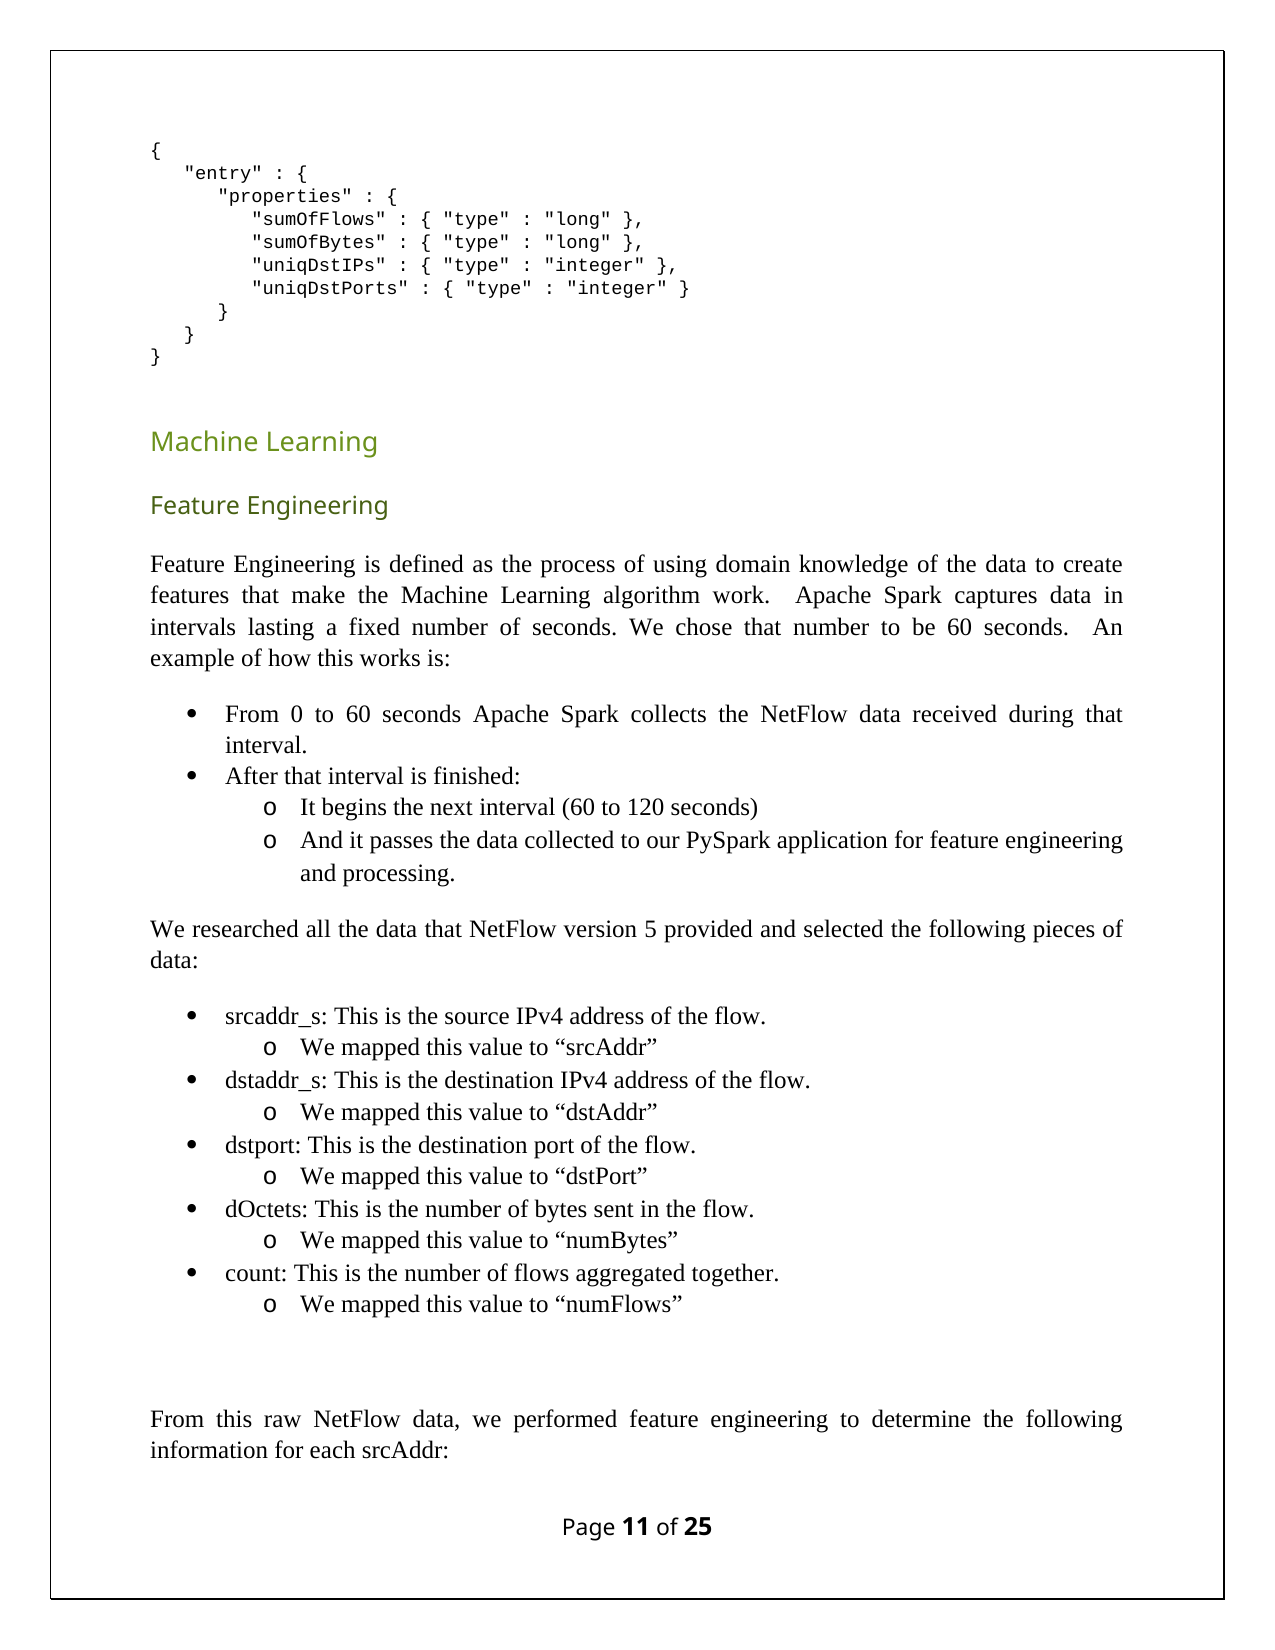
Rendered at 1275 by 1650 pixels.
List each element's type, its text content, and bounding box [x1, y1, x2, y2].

list We mapped this value to “srcAddr” [262, 1032, 1124, 1063]
list After that interval is finished: [187, 761, 1124, 789]
list It begins the next interval (60 to 120 seconds) [262, 792, 1124, 823]
list } [150, 347, 1124, 368]
list We mapped this value to “dstPort” [262, 1161, 1124, 1192]
list We mapped this value to “numFlows” [262, 1289, 1124, 1320]
list dstaddr_s: This is the destination IPv4 address of the flow. [187, 1066, 1124, 1094]
list "properties" : { [150, 187, 1124, 208]
list "entry" : { [150, 164, 1124, 185]
subtitle Feature Engineering [150, 488, 1124, 522]
list We mapped this value to “dstAddr” [262, 1097, 1124, 1127]
text From this raw NetFlow data, we performed feature engineering to determine the following information for each srcAddr: [150, 1404, 1124, 1463]
list From 0 to 60 seconds Apache Spark collects the NetFlow data received during that interval. [187, 699, 1124, 758]
list And it passes the data collected to our PySpark application for feature engineering and processing. [262, 825, 1124, 887]
list "uniqDstPorts" : { "type" : "integer" } [150, 278, 1124, 300]
list count: This is the number of flows aggregated together. [187, 1258, 1124, 1287]
list dstport: This is the destination port of the flow. [187, 1130, 1124, 1158]
list "sumOfBytes" : { "type" : "long" }, [150, 233, 1124, 254]
list } [150, 324, 1124, 346]
text Feature Engineering is defined as the process of using domain knowledge of the data to create features that make the Machine Learning algorithm work. Apache Spark captures data in intervals lasting a fixed number of seconds. We chose that number to be 60 seconds. An example of how this works is: [150, 549, 1124, 671]
list } [150, 301, 1124, 323]
subtitle Machine Learning [150, 423, 1124, 460]
list We mapped this value to “numBytes” [262, 1225, 1124, 1256]
list dOctets: This is the number of bytes sent in the flow. [187, 1194, 1124, 1223]
text We researched all the data that NetFlow version 5 provided and selected the following pieces of data: [150, 914, 1124, 974]
list srcaddr_s: This is the source IPv4 address of the flow. [187, 1001, 1124, 1030]
list { [150, 141, 1124, 162]
list "uniqDstIPs" : { "type" : "integer" }, [150, 256, 1124, 277]
list "sumOfFlows" : { "type" : "long" }, [150, 210, 1124, 231]
